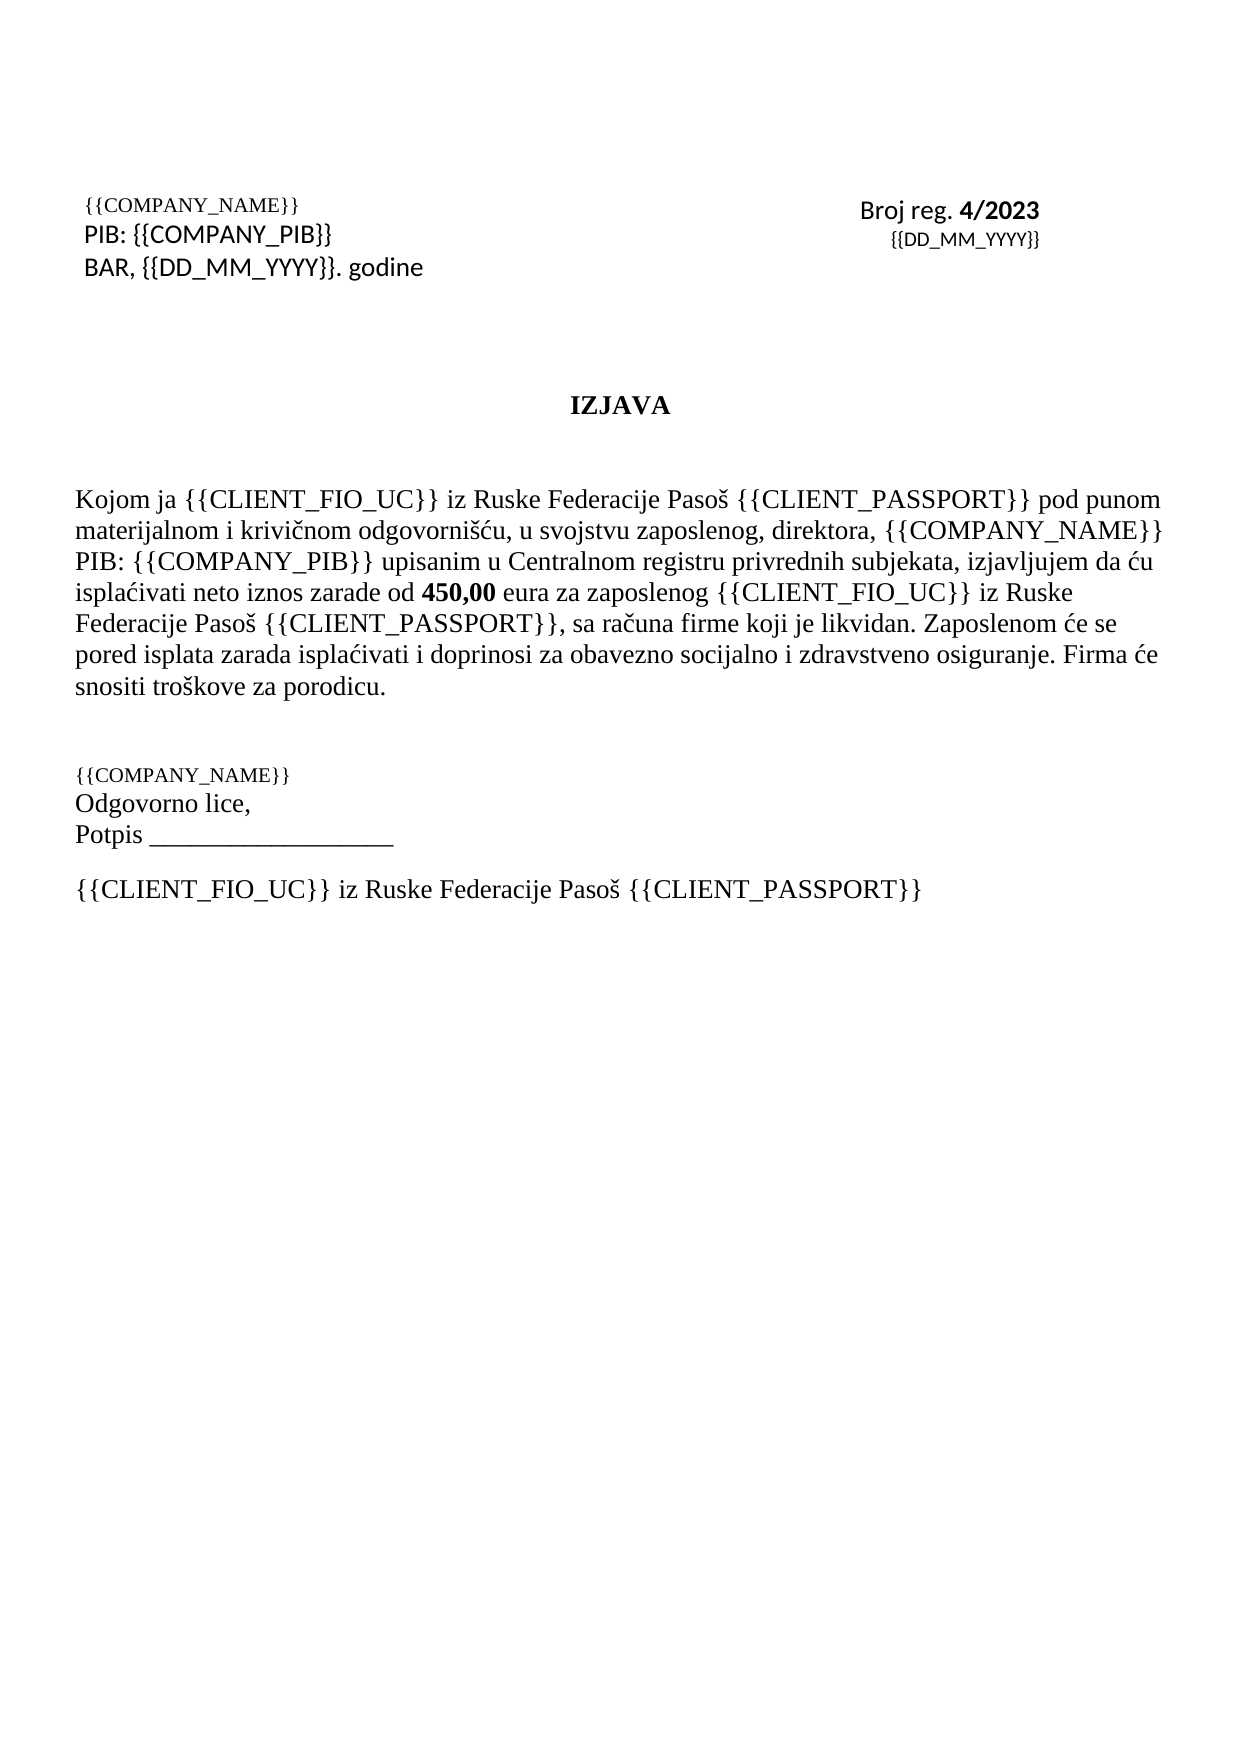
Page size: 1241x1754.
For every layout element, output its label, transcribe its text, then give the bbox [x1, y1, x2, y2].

table_header PIB: BAR, . godine [74, 183, 734, 327]
text iz Ruske Federacije Pasoš [75, 873, 1165, 904]
text PIB: upisanim u Centralnom registru privrednih subjekata, izjavljujem da ću isplaćivati neto iznos zarade od 450,00 eura za zaposlenog iz Ruske Federacije Pasoš , sa računa firme koji je likvidan. Zaposlenom će se pored isplata zarada isplaćivati i doprinosi za obavezno socijalno i zdravstveno osiguranje. Firma će snositi troškove za porodicu. [75, 545, 1165, 701]
text Kojom ja iz Ruske Federacije Pasoš pod punom materijalnom i krivičnom odgovornišću, u svojstvu zaposlenog, direktora, [75, 483, 1165, 545]
text Potpis __________________ [75, 818, 1165, 849]
text IZJAVA [75, 389, 1165, 420]
text Odgovorno lice, [75, 787, 1165, 818]
table_header Broj reg. 4/2023 {{DD_MM_YYYY}} [734, 183, 1050, 327]
